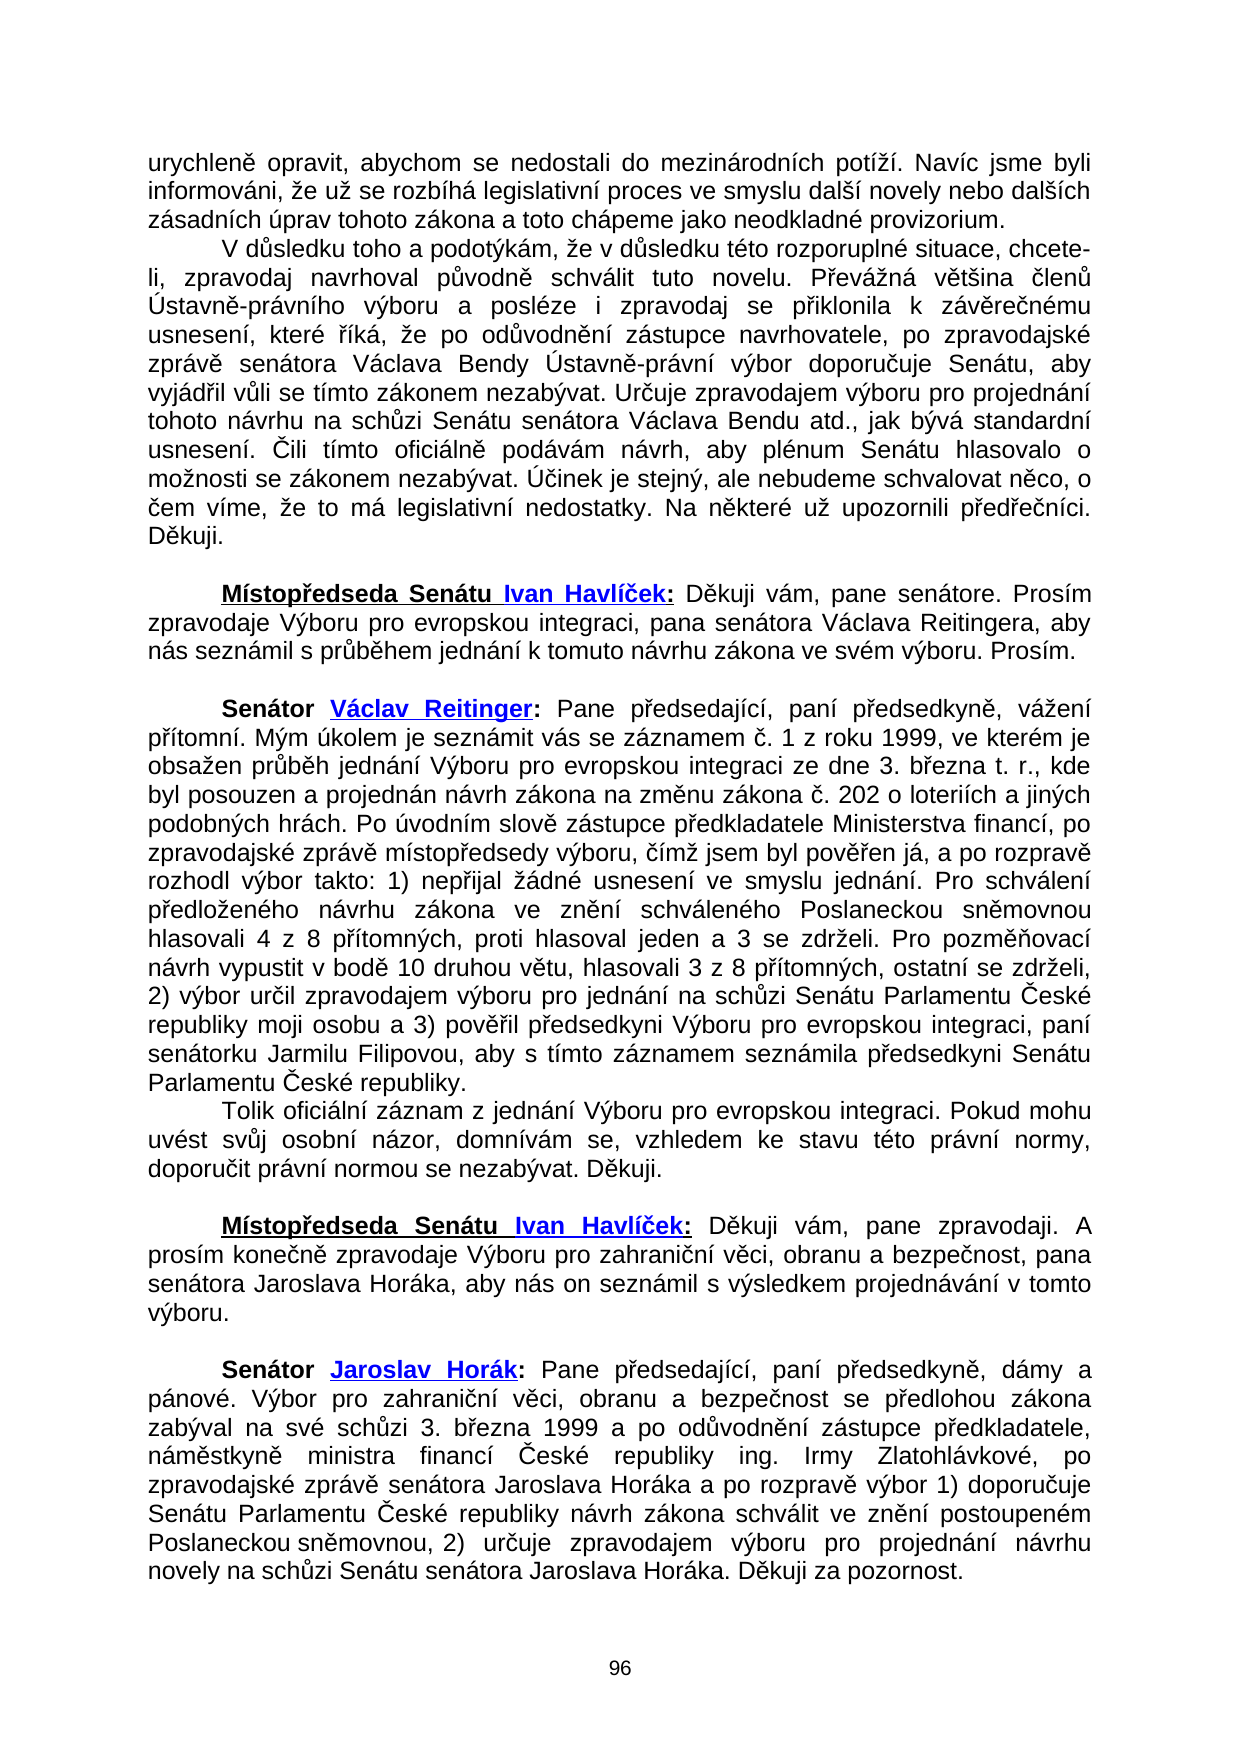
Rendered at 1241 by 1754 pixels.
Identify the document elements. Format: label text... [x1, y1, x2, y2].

text Místopředseda Senátu Ivan Havlíček: Děkuji vám, pane senátore. Prosím zpravodaje Výboru pro evropskou integraci, pana senátora Václava Reitingera, aby nás seznámil s průběhem jednání k tomuto návrhu zákona ve svém výboru. Prosím. [148, 579, 1093, 665]
text Senátor Václav Reitinger: Pane předsedající, paní předsedkyně, vážení přítomní. Mým úkolem je seznámit vás se záznamem č. 1 z roku 1999, ve kterém je obsažen průběh jednání Výboru pro evropskou integraci ze dne 3. března t. r., kde byl posouzen a projednán návrh zákona na změnu zákona č. 202 o loteriích a jiných podobných hrách. Po úvodním slově zástupce předkladatele Ministerstva financí, po zpravodajské zprávě místopředsedy výboru, čímž jsem byl pověřen já, a po rozpravě rozhodl výbor takto: 1) nepřijal žádné usnesení ve smyslu jednání. Pro schválení předloženého návrhu zákona ve znění schváleného Poslaneckou sněmovnou hlasovali 4 z 8 přítomných, proti hlasoval jeden a 3 se zdrželi. Pro pozměňovací návrh vypustit v bodě 10 druhou větu, hlasovali 3 z 8 přítomných, ostatní se zdrželi, 2) výbor určil zpravodajem výboru pro jednání na schůzi Senátu Parlamentu České republiky moji osobu a 3) pověřil předsedkyni Výboru pro evropskou integraci, paní senátorku Jarmilu Filipovou, aby s tímto záznamem seznámila předsedkyni Senátu Parlamentu České republiky. [148, 694, 1093, 1096]
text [148, 148, 1093, 234]
text V důsledku toho a podotýkám, že v důsledku této rozporuplné situace, chcete-li, zpravodaj navrhoval původně schválit tuto novelu. Převážná většina členů Ústavně-právního výboru a posléze i zpravodaj se přiklonila k závěrečnému usnesení, které říká, že po odůvodnění zástupce navrhovatele, po zpravodajské zprávě senátora Václava Bendy Ústavně-právní výbor doporučuje Senátu, aby vyjádřil vůli se tímto zákonem nezabývat. Určuje zpravodajem výboru pro projednání tohoto návrhu na schůzi Senátu senátora Václava Bendu atd., jak bývá standardní usnesení. Čili tímto oficiálně podávám návrh, aby plénum Senátu hlasovalo o možnosti se zákonem nezabývat. Účinek je stejný, ale nebudeme schvalovat něco, o čem víme, že to má legislativní nedostatky. Na některé už upozornili předřečníci. Děkuji. [148, 234, 1093, 550]
text Tolik oficiální záznam z jednání Výboru pro evropskou integraci. Pokud mohu uvést svůj osobní názor, domnívám se, vzhledem ke stavu této právní normy, doporučit právní normou se nezabývat. Děkuji. [148, 1096, 1093, 1183]
text Senátor Jaroslav Horák: Pane předsedající, paní předsedkyně, dámy a pánové. Výbor pro zahraniční věci, obranu a bezpečnost se předlohou zákona zabýval na své schůzi 3. března 1999 a po odůvodnění zástupce předkladatele, náměstkyně ministra financí České republiky ing. Irmy Zlatohlávkové, po zpravodajské zprávě senátora Jaroslava Horáka a po rozpravě výbor 1) doporučuje Senátu Parlamentu České republiky návrh zákona schválit ve znění postoupeném Poslaneckou sněmovnou, 2) určuje zpravodajem výboru pro projednání návrhu novely na schůzi Senátu senátora Jaroslava Horáka. Děkuji za pozornost. [148, 1355, 1093, 1585]
text Místopředseda Senátu Ivan Havlíček: Děkuji vám, pane zpravodaji. A prosím konečně zpravodaje Výboru pro zahraniční věci, obranu a bezpečnost, pana senátora Jaroslava Horáka, aby nás on seznámil s výsledkem projednávání v tomto výboru. [148, 1211, 1093, 1326]
